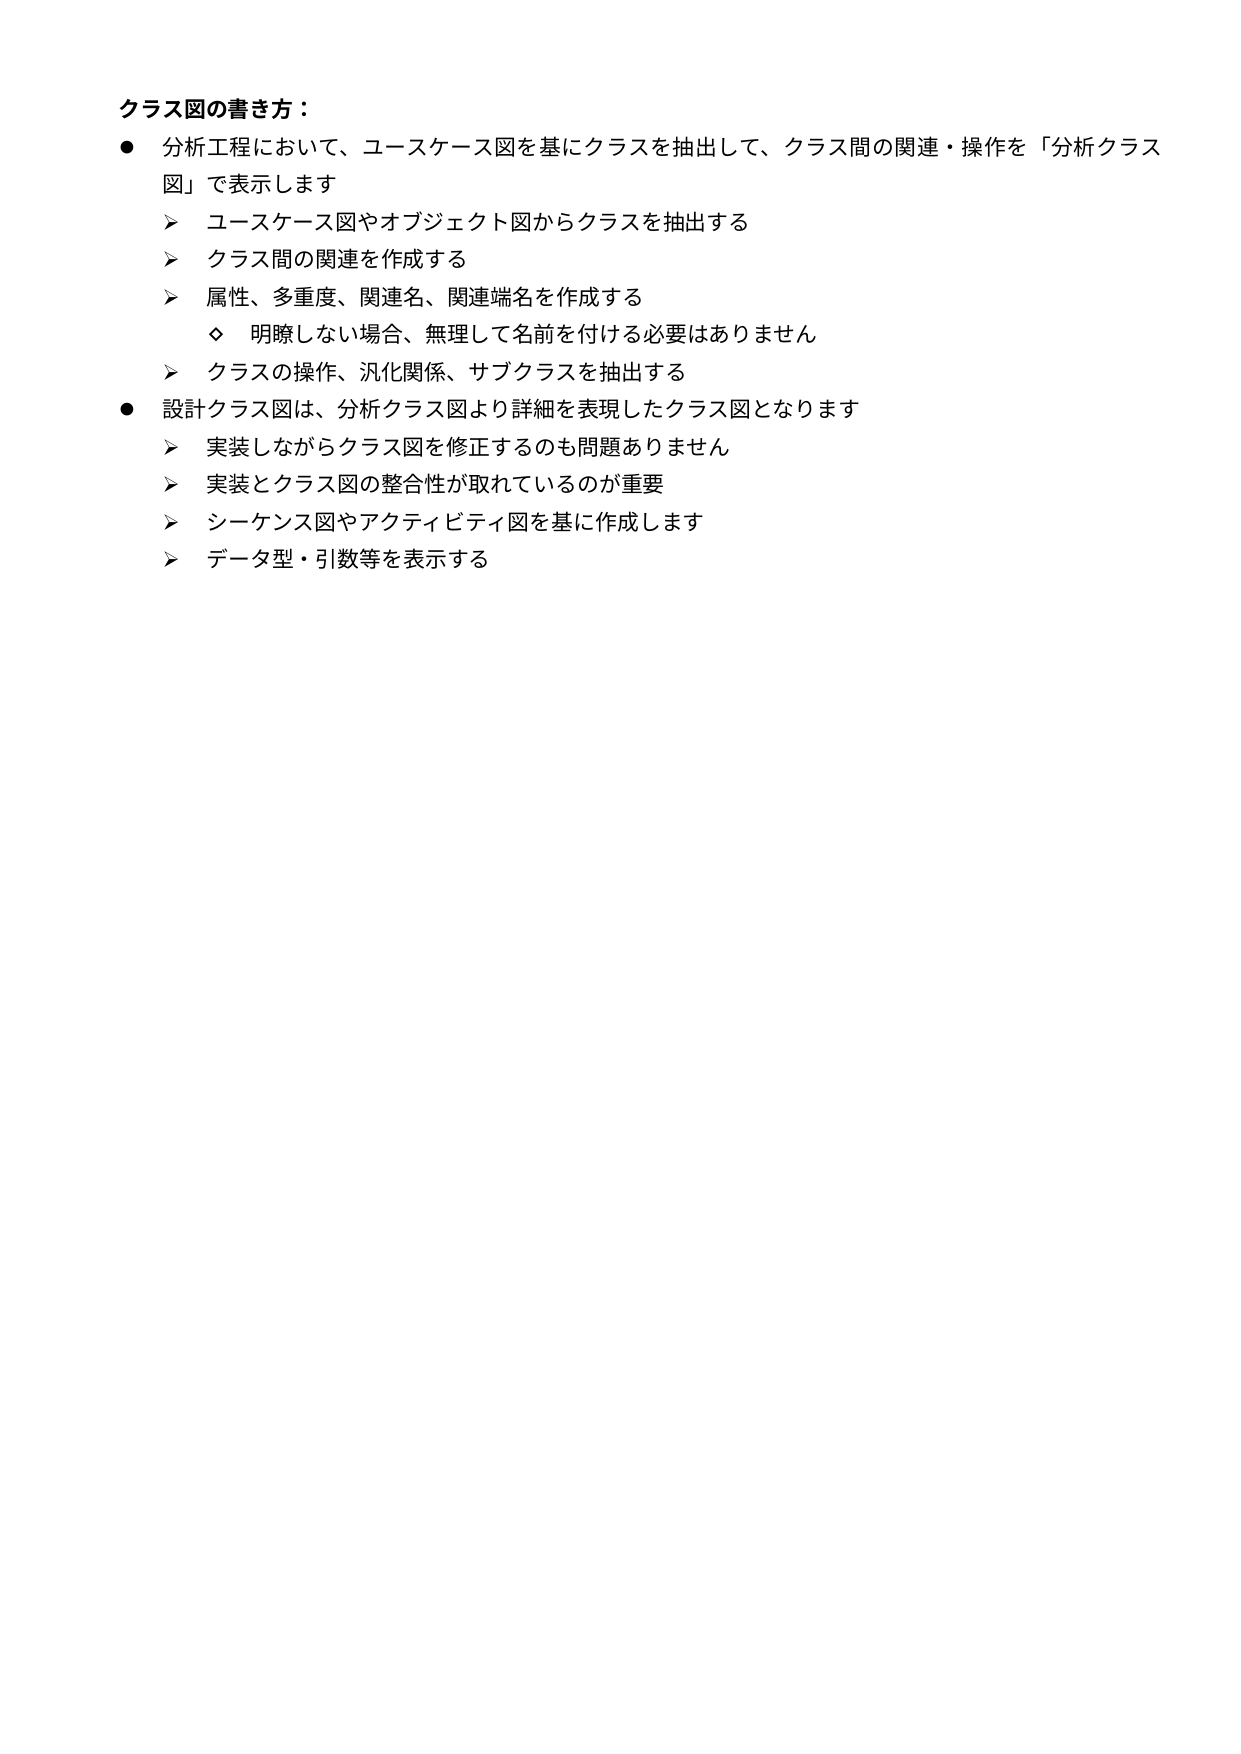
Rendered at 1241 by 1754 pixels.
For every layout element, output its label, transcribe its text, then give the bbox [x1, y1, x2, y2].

list 実装とクラス図の整合性が取れているのが重要 [162, 464, 1165, 502]
list ユースケース図やオブジェクト図からクラスを抽出する [162, 202, 1165, 239]
list 設計クラス図は、分析クラス図より詳細を表現したクラス図となります [119, 389, 1165, 427]
list 属性、多重度、関連名、関連端名を作成する [162, 277, 1165, 314]
list 明瞭しない場合、無理して名前を付ける必要はありません [206, 314, 1165, 352]
list クラスの操作、汎化関係、サブクラスを抽出する [162, 352, 1165, 389]
list 分析工程において、ユースケース図を基にクラスを抽出して、クラス間の関連・操作を「分析クラス図」で表示します [119, 127, 1165, 202]
list クラス図の書き方： [119, 89, 1165, 127]
list クラス間の関連を作成する [162, 239, 1165, 277]
list シーケンス図やアクティビティ図を基に作成します [162, 502, 1165, 539]
list 実装しながらクラス図を修正するのも問題ありません [162, 427, 1165, 464]
list データ型・引数等を表示する [162, 539, 1165, 577]
